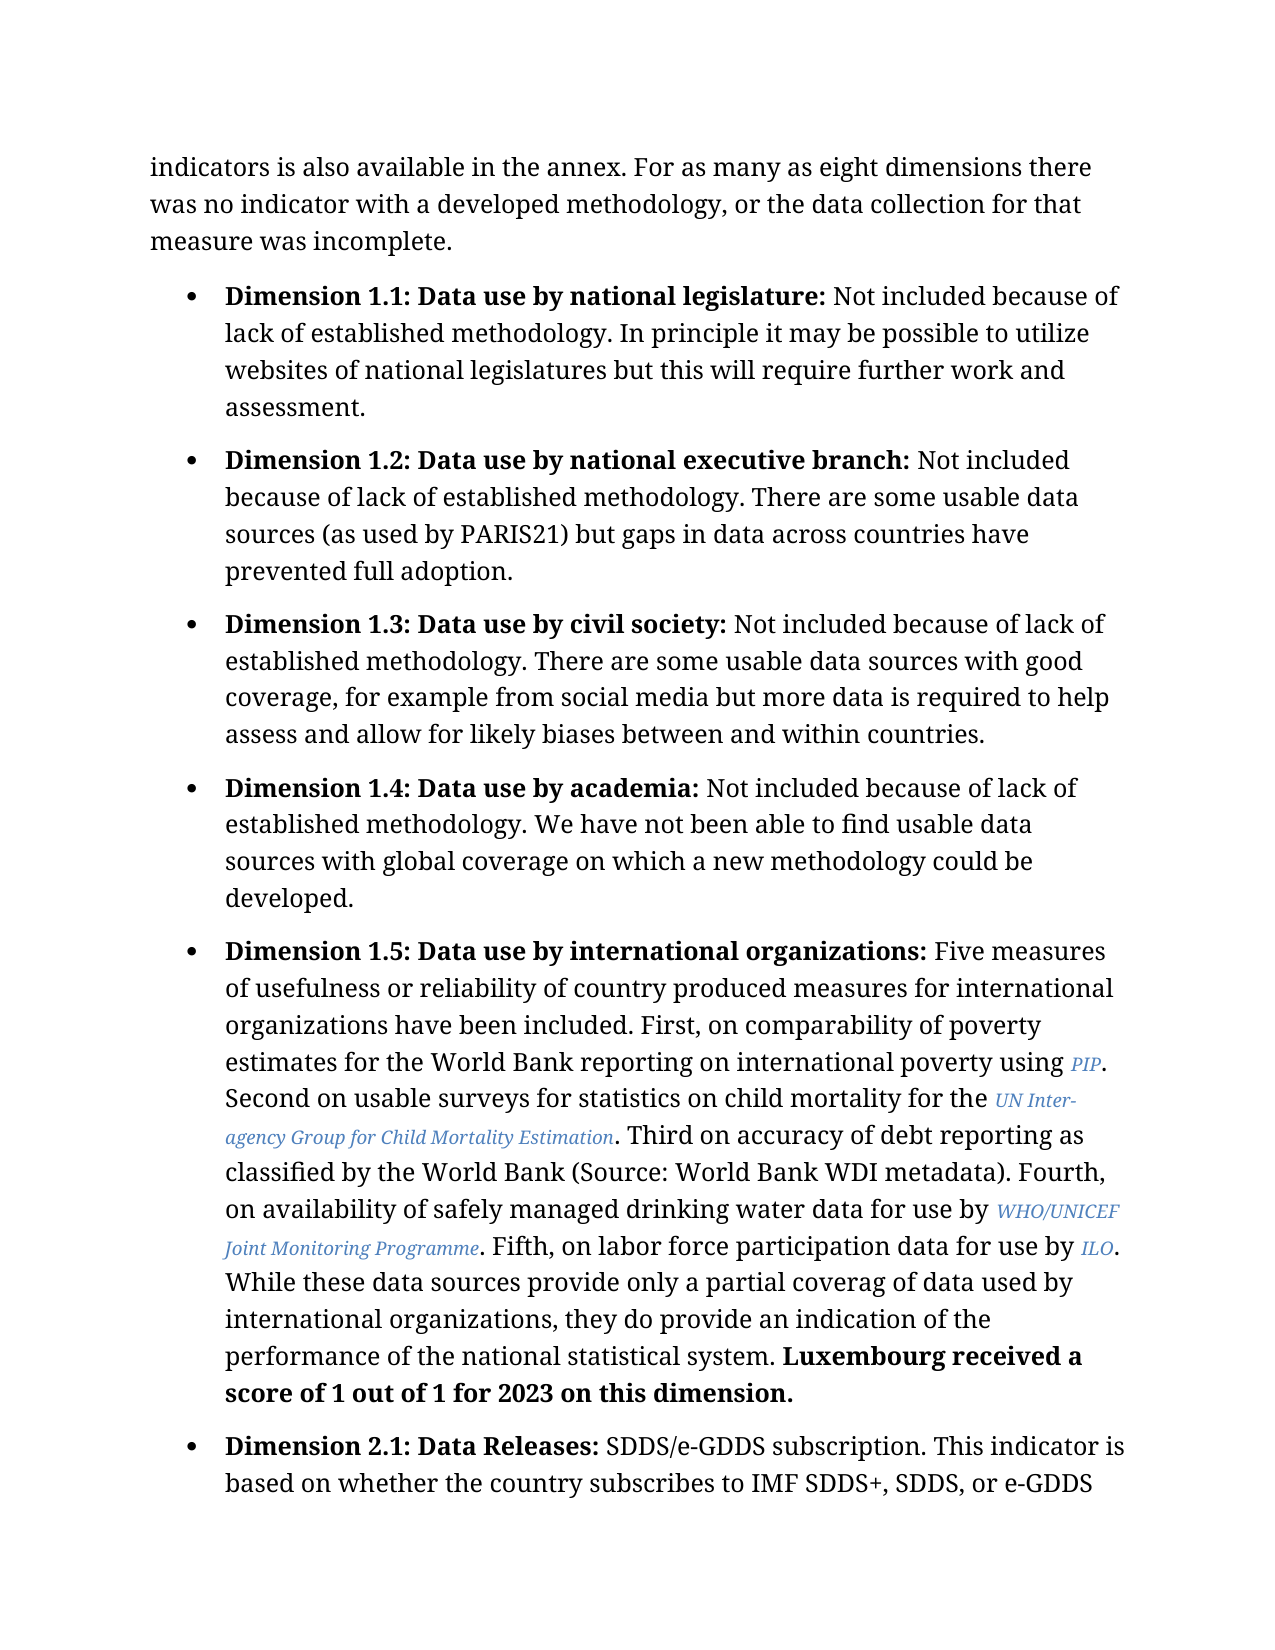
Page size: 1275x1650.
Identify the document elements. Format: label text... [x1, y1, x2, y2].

list Dimension 1.1: Data use by national legislature: Not included because of lack of established methodology. In principle it may be possible to utilize websites of national legislatures but this will require further work and assessment. [187, 279, 1125, 423]
list Dimension 1.5: Data use by international organizations: Five measures of usefulness or reliability of country produced measures for international organizations have been included. First, on comparability of poverty estimates for the World Bank reporting on international poverty using PIP. Second on usable surveys for statistics on child mortality for the UN Inter-agency Group for Child Mortality Estimation. Third on accuracy of debt reporting as classified by the World Bank (Source: World Bank WDI metadata). Fourth, on availability of safely managed drinking water data for use by WHO/UNICEF Joint Monitoring Programme. Fifth, on labor force participation data for use by ILO. While these data sources provide only a partial coverag of data used by international organizations, they do provide an indication of the performance of the national statistical system. Luxembourg received a score of 1 out of 1 for 2023 on this dimension. [187, 934, 1125, 1409]
list Dimension 1.3: Data use by civil society: Not included because of lack of established methodology. There are some usable data sources with good coverage, for example from social media but more data is required to help assess and allow for likely biases between and within countries. [187, 607, 1125, 751]
list Dimension 1.4: Data use by academia: Not included because of lack of established methodology. We have not been able to find usable data sources with global coverage on which a new methodology could be developed. [187, 770, 1125, 915]
list Dimension 1.2: Data use by national executive branch: Not included because of lack of established methodology. There are some usable data sources (as used by PARIS21) but gaps in data across countries have prevented full adoption. [187, 443, 1125, 587]
